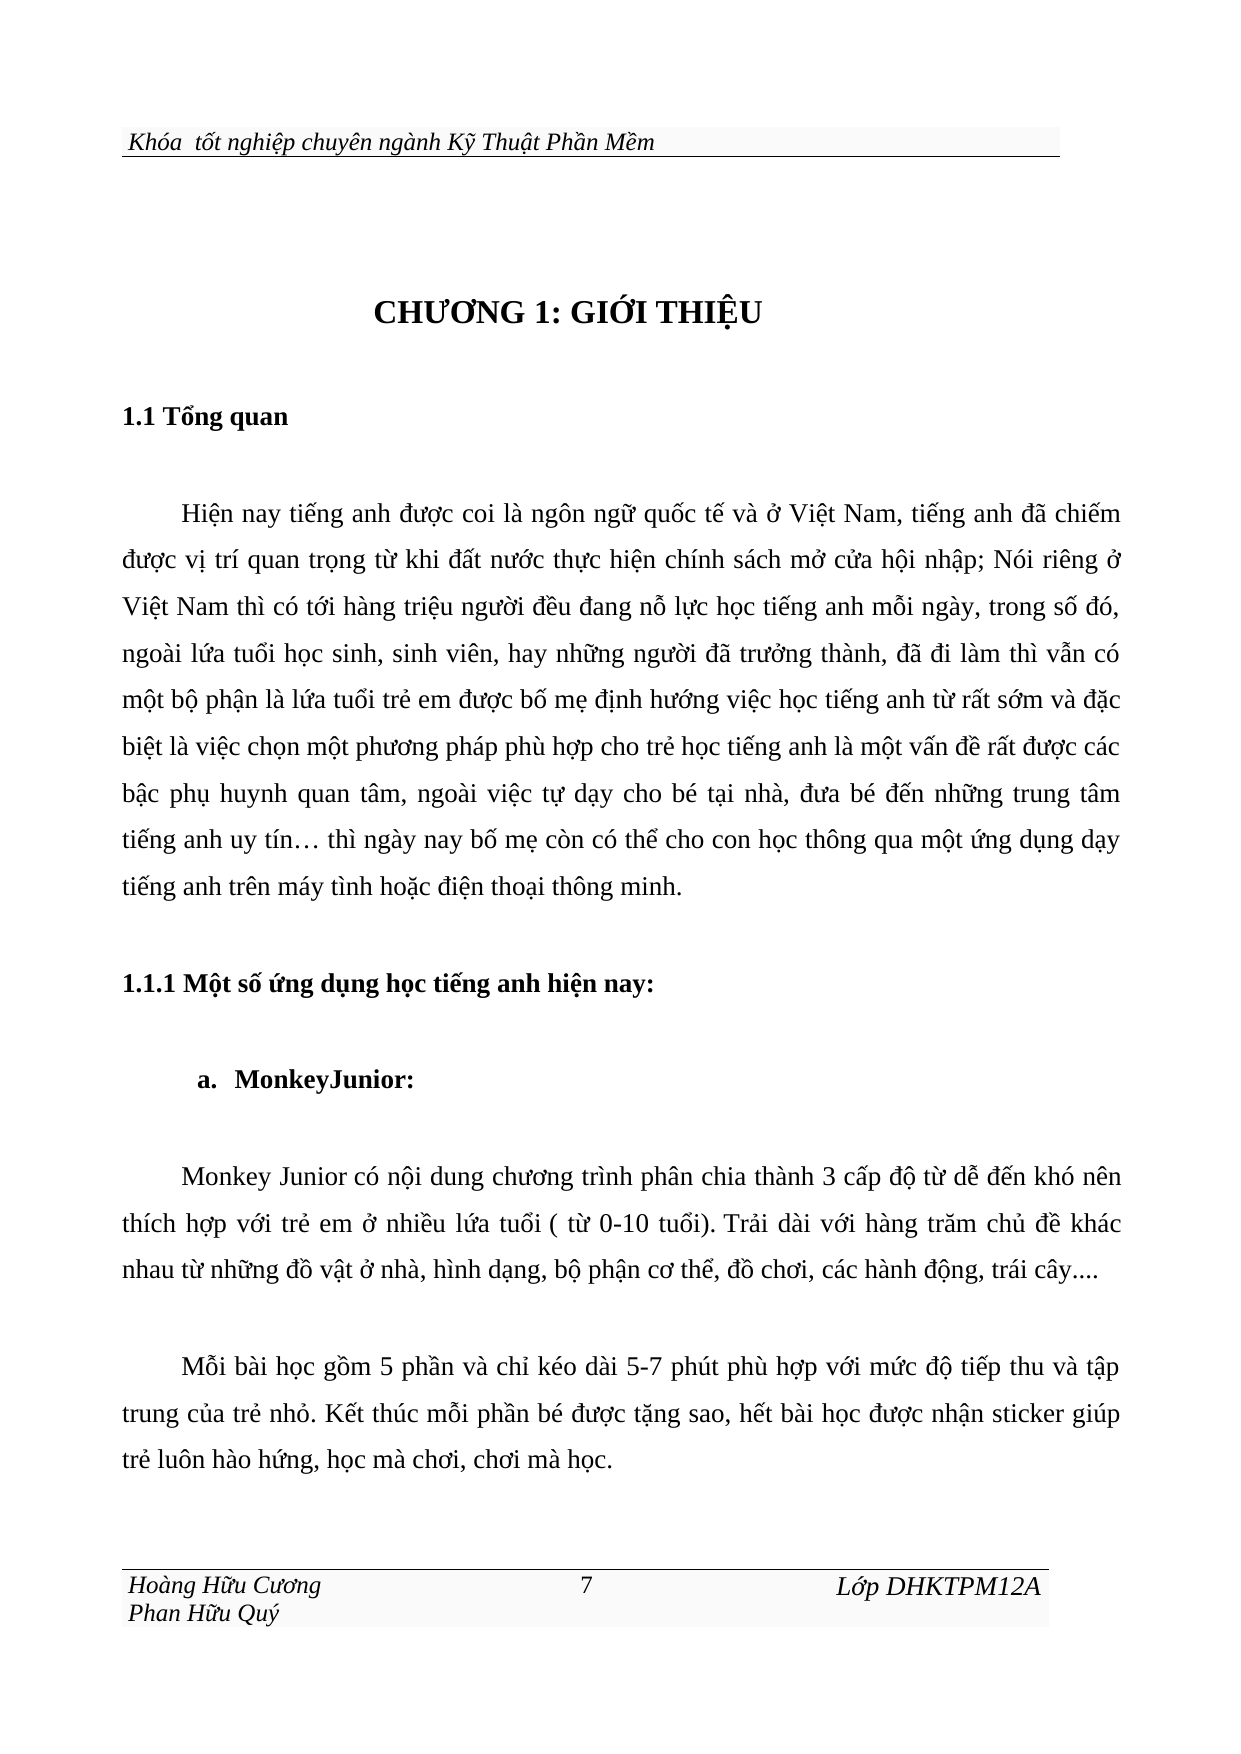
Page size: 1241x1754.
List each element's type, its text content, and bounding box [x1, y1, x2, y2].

text Hiện nay tiếng anh được coi là ngôn ngữ quốc tế và ở Việt Nam, tiếng anh đã chiếm được vị trí quan trọng từ khi đất nước thực hiện chính sách mở cửa hội nhập; Nói riêng ở Việt Nam thì có tới hàng triệu người đều đang nỗ lực học tiếng anh mỗi ngày, trong số đó, ngoài lứa tuổi học sinh, sinh viên, hay những người đã trưởng thành, đã đi làm thì vẫn có một bộ phận là lứa tuổi trẻ em được bố mẹ định hướng việc học tiếng anh từ rất sớm và đặc biệt là việc chọn một phương pháp phù hợp cho trẻ học tiếng anh là một vấn đề rất được các bậc phụ huynh quan tâm, ngoài việc tự dạy cho bé tại nhà, đưa bé đến những trung tâm tiếng anh uy tín… thì ngày nay bố mẹ còn có thể cho con học thông qua một ứng dụng dạy tiếng anh trên máy tình hoặc điện thoại thông minh. [122, 497, 1122, 901]
subtitle : GIỚI THIỆU [373, 293, 1122, 331]
text Monkey Junior có nội dung chương trình phân chia thành 3 cấp độ từ dễ đến khó nên thích hợp với trẻ em ở nhiều lứa tuổi ( từ 0-10 tuổi). Trải dài với hàng trăm chủ đề khác nhau từ những đồ vật ở nhà, hình dạng, bộ phận cơ thể, đồ chơi, các hành động, trái cây.... [122, 1160, 1122, 1285]
text Mỗi bài học gồm 5 phần và chỉ kéo dài 5-7 phút phù hợp với mức độ tiếp thu và tập trung của trẻ nhỏ. Kết thúc mỗi phần bé được tặng sao, hết bài học được nhận sticker giúp trẻ luôn hào hứng, học mà chơi, chơi mà học. [122, 1350, 1122, 1397]
list MonkeyJunior: [197, 1064, 1122, 1095]
subtitle Tổng quan [122, 400, 1122, 431]
subtitle Một số ứng dụng học tiếng anh hiện nay: [122, 967, 1122, 998]
text Mỗi bài học gồm 5 phần và chỉ kéo dài 5-7 phút phù hợp với mức độ tiếp thu và tập trung của trẻ nhỏ. Kết thúc mỗi phần bé được tặng sao, hết bài học được nhận sticker giúp trẻ luôn hào hứng, học mà chơi, chơi mà học. [122, 1428, 1122, 1475]
